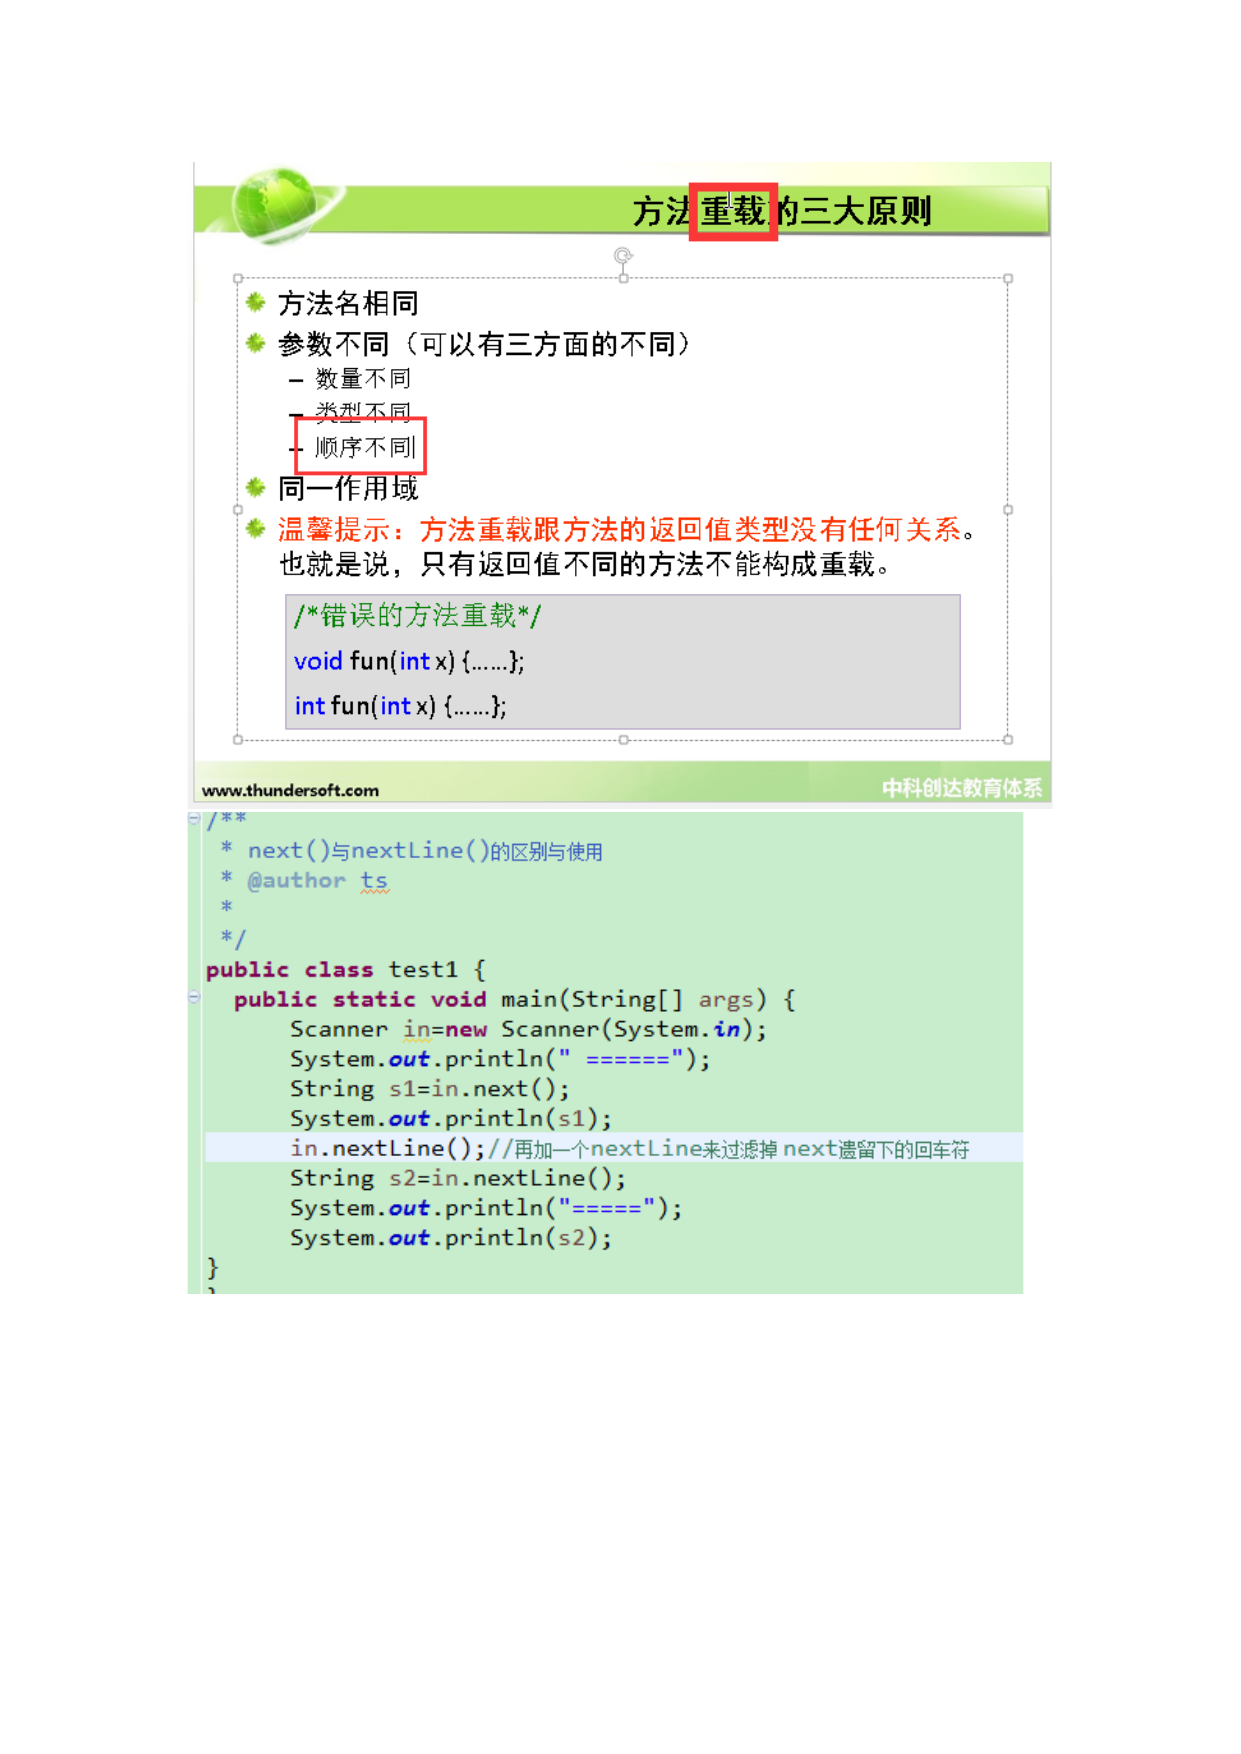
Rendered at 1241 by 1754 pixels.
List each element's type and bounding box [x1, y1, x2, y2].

picture [187, 812, 1024, 1294]
picture [187, 162, 1053, 809]
